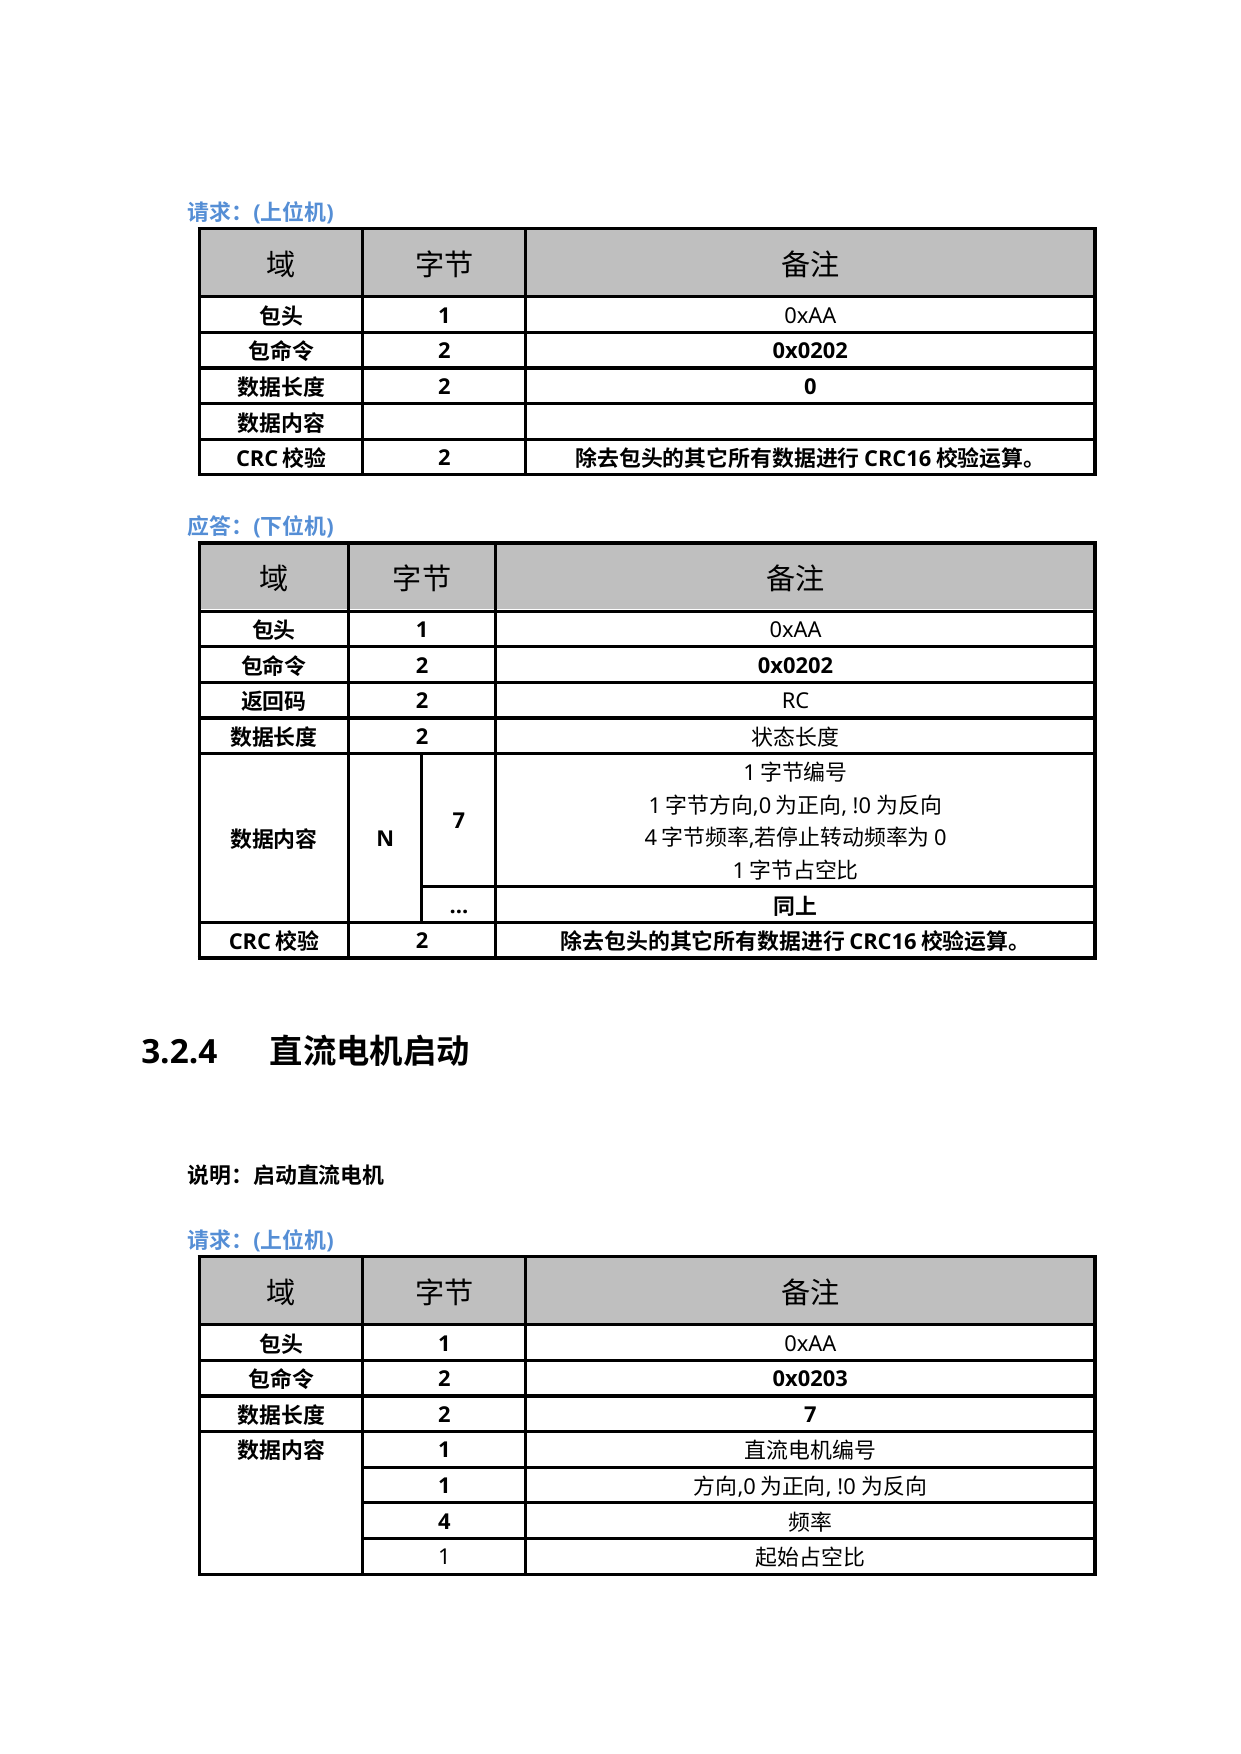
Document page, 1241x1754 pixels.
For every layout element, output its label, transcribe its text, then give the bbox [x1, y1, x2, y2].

table_cell 0x0202 [497, 648, 1093, 681]
table_cell 包命令 [201, 648, 347, 681]
table_cell 包头 [201, 1326, 361, 1359]
table_cell CRC校验 [201, 441, 361, 473]
table_cell 7 [423, 755, 494, 885]
text 请求：(上位机) [187, 194, 1053, 227]
table_cell 数据内容 [201, 405, 361, 438]
table_cell 1 [364, 1326, 524, 1359]
table_cell 2 [364, 370, 524, 402]
table_cell 1 [364, 1433, 524, 1466]
table_cell 数据内容 [201, 755, 347, 921]
table_header 域 [201, 545, 347, 609]
table_cell 2 [350, 924, 494, 956]
table_header 备注 [527, 1258, 1093, 1323]
table_cell [527, 405, 1093, 438]
table_cell 1 [350, 613, 494, 645]
table_cell 除去包头的其它所有数据进行CRC16校验运算。 [527, 441, 1093, 473]
table_cell 包命令 [201, 334, 361, 366]
table_cell ... [423, 888, 494, 921]
table_cell 0x0203 [527, 1362, 1093, 1394]
table_cell 4 [364, 1504, 524, 1537]
table_cell RC [497, 684, 1093, 716]
table_cell N [350, 755, 420, 921]
table_cell 包头 [201, 613, 347, 645]
table_cell 1 [364, 1540, 524, 1572]
table_header 字节 [364, 1258, 524, 1323]
table_header 备注 [527, 230, 1093, 295]
table_cell 2 [350, 684, 494, 716]
text 说明：启动直流电机 [187, 1157, 1053, 1190]
text 请求：(上位机) [187, 1222, 1053, 1255]
table_cell 0xAA [527, 298, 1093, 331]
table_cell 2 [364, 334, 524, 366]
table_cell 0xAA [497, 613, 1093, 645]
table_cell 数据长度 [201, 720, 347, 752]
table_cell 2 [364, 1362, 524, 1394]
table_cell 7 [527, 1398, 1093, 1430]
table_cell 2 [350, 720, 494, 752]
table_cell 状态长度 [497, 720, 1093, 752]
table_header 字节 [364, 230, 524, 295]
table_cell CRC校验 [201, 924, 347, 956]
table_cell 0xAA [527, 1326, 1093, 1359]
table_cell 数据长度 [201, 370, 361, 402]
table_header 域 [201, 1258, 361, 1323]
table_cell 1 [364, 298, 524, 331]
table_cell 2 [350, 648, 494, 681]
table_cell 方向,0为正向, !0 为反向 [527, 1469, 1093, 1501]
table_cell 1字节编号 1字节方向,0为正向, !0 为反向 4字节频率,若停止转动频率为0 1字节占空比 [497, 755, 1093, 885]
table_cell [364, 405, 524, 438]
table_cell 1 [364, 1469, 524, 1501]
text 应答：(下位机) [187, 509, 1053, 541]
table_cell 2 [364, 441, 524, 473]
table_cell 数据长度 [201, 1398, 361, 1430]
subtitle 直流电机启动 [217, 1017, 1053, 1082]
table_cell 除去包头的其它所有数据进行CRC16校验运算。 [497, 924, 1093, 956]
table_header 备注 [497, 545, 1093, 609]
table_cell 包头 [201, 298, 361, 331]
table_cell 直流电机编号 [527, 1433, 1093, 1466]
table_cell 数据内容 [201, 1433, 361, 1572]
table_cell 0x0202 [527, 334, 1093, 366]
table_cell 同上 [497, 888, 1093, 921]
table_cell 起始占空比 [527, 1540, 1093, 1572]
table_cell 0 [527, 370, 1093, 402]
table_cell 包命令 [201, 1362, 361, 1394]
table_cell 返回码 [201, 684, 347, 716]
table_cell 频率 [527, 1504, 1093, 1537]
table_header 域 [201, 230, 361, 295]
table_cell 2 [364, 1398, 524, 1430]
table_header 字节 [350, 545, 494, 609]
